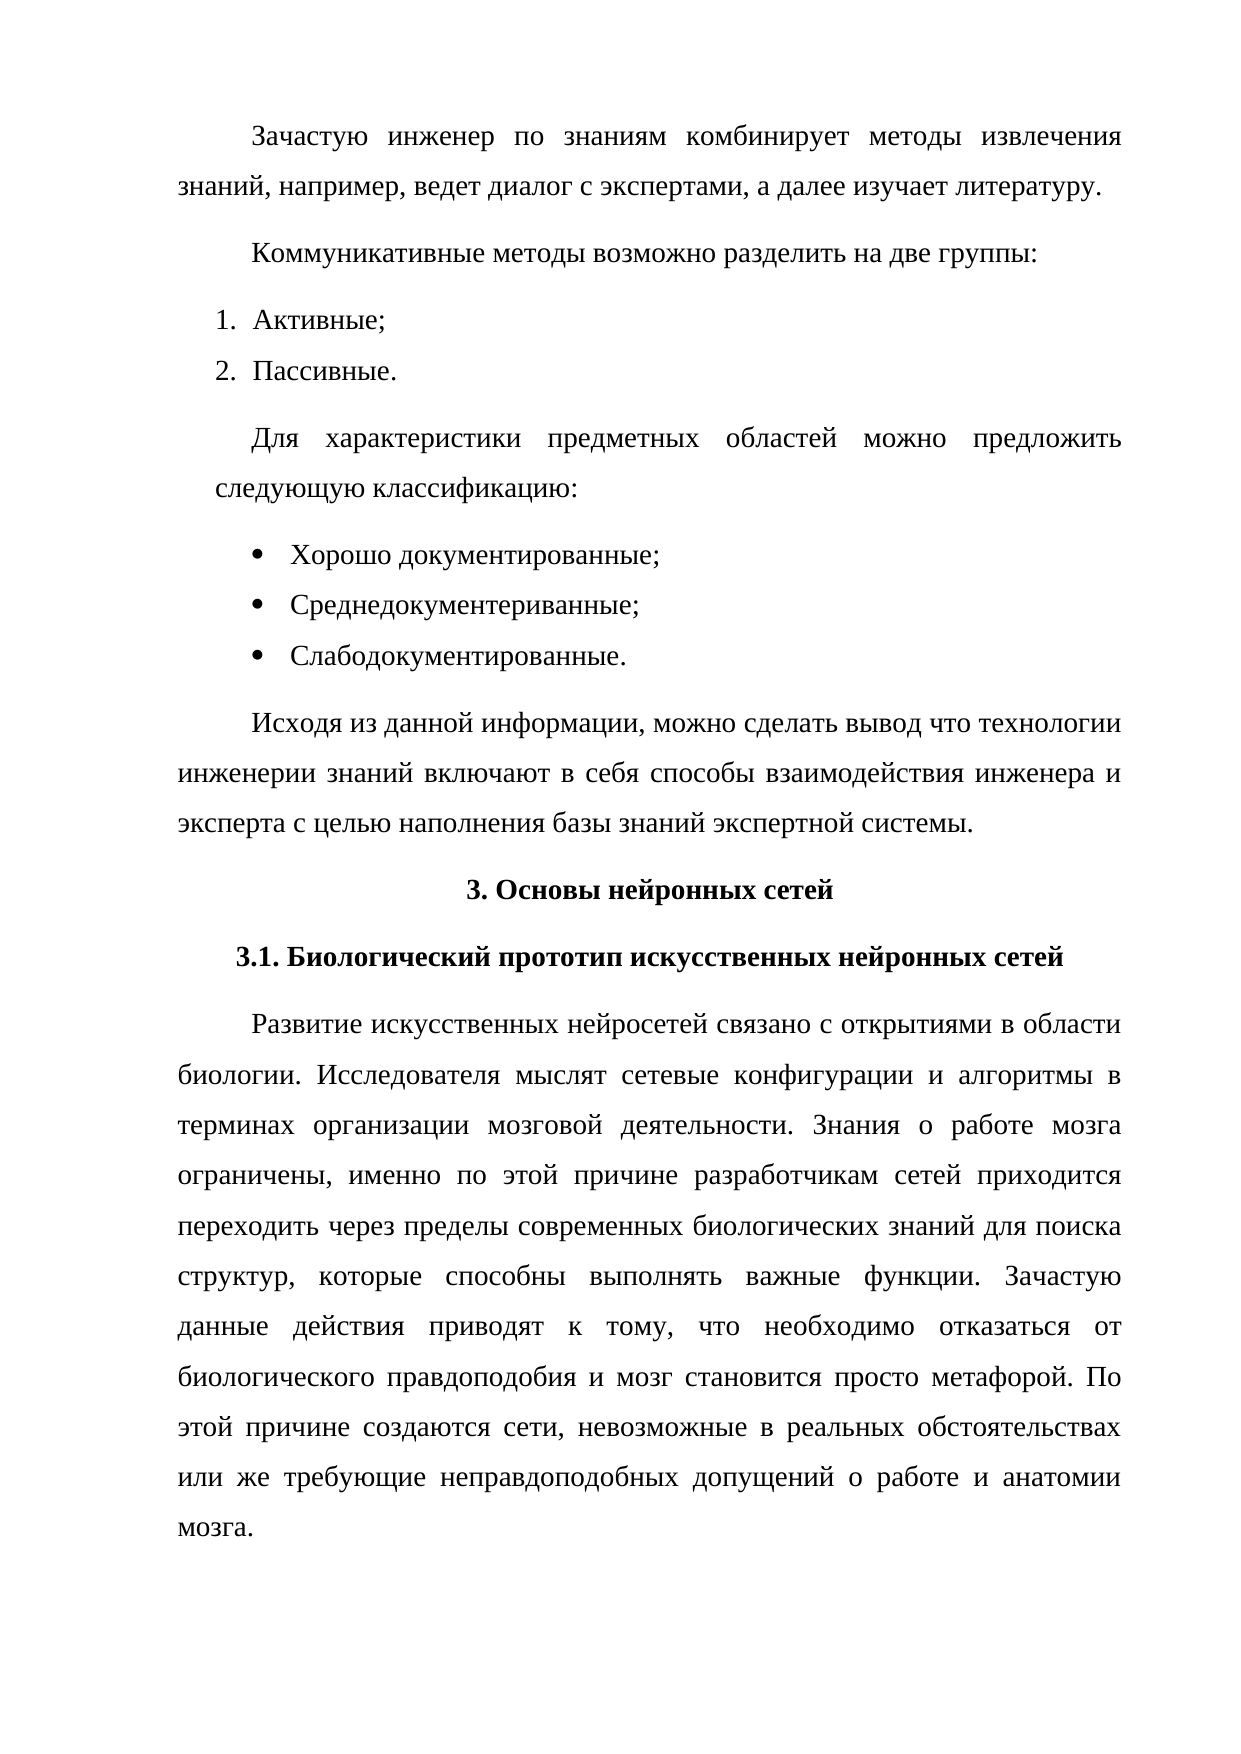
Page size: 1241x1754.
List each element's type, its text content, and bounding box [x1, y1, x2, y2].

list Пассивные. [215, 353, 1122, 386]
list Среднедокументериванные; [252, 587, 1122, 621]
list Слабодокументированные. [252, 638, 1122, 671]
text Исходя из данной информации, можно сделать вывод что технологии инженерии знаний включают в себя способы взаимодействия инженера и эксперта с целью наполнения базы знаний экспертной системы. [177, 705, 1122, 839]
list Хорошо документированные; [252, 537, 1122, 571]
text 3.1. Биологический прототип искусственных нейронных сетей [177, 939, 1122, 973]
list Активные; [215, 302, 1122, 336]
text 3. Основы нейронных сетей [177, 872, 1122, 906]
text Зачастую инженер по знаниям комбинирует методы извлечения знаний, например, ведет диалог с экспертами, а далее изучает литературу. [177, 118, 1122, 202]
text Для характеристики предметных областей можно предложить следующую классификацию: [215, 420, 1122, 503]
text Коммуникативные методы возможно разделить на две группы: [177, 235, 1122, 269]
text Развитие искусственных нейросетей связано с открытиями в области биологии. Исследователя мыслят сетевые конфигурации и алгоритмы в терминах организации мозговой деятельности. Знания о работе мозга ограничены, именно по этой причине разработчикам сетей приходится переходить через пределы современных биологических знаний для поиска структур, которые способны выполнять важные функции. Зачастую данные действия приводят к тому, что необходимо отказаться от биологического правдоподобия и мозг становится просто метафорой. По этой причине создаются сети, невозможные в реальных обстоятельствах или же требующие неправдоподобных допущений о работе и анатомии мозга. [177, 1006, 1122, 1543]
